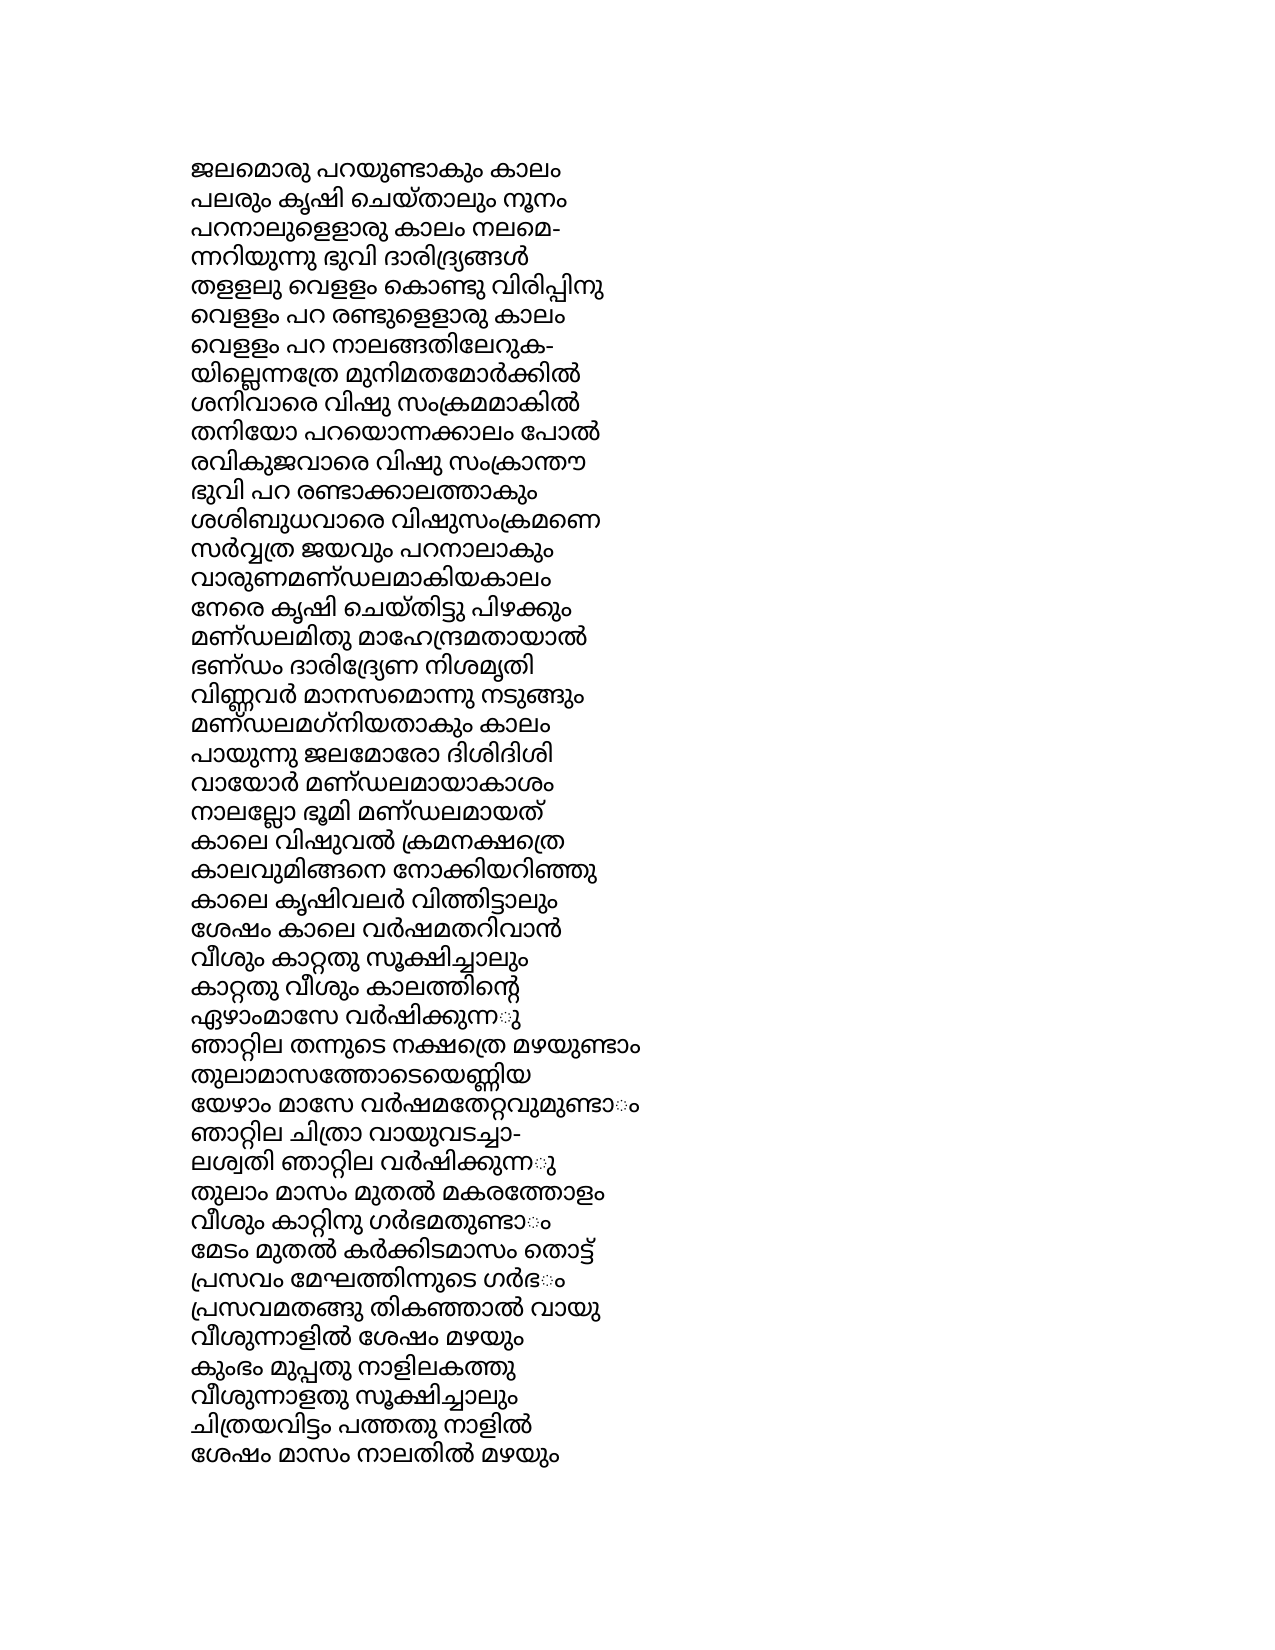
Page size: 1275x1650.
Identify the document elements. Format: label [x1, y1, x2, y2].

table_cell [186, 150, 858, 1473]
